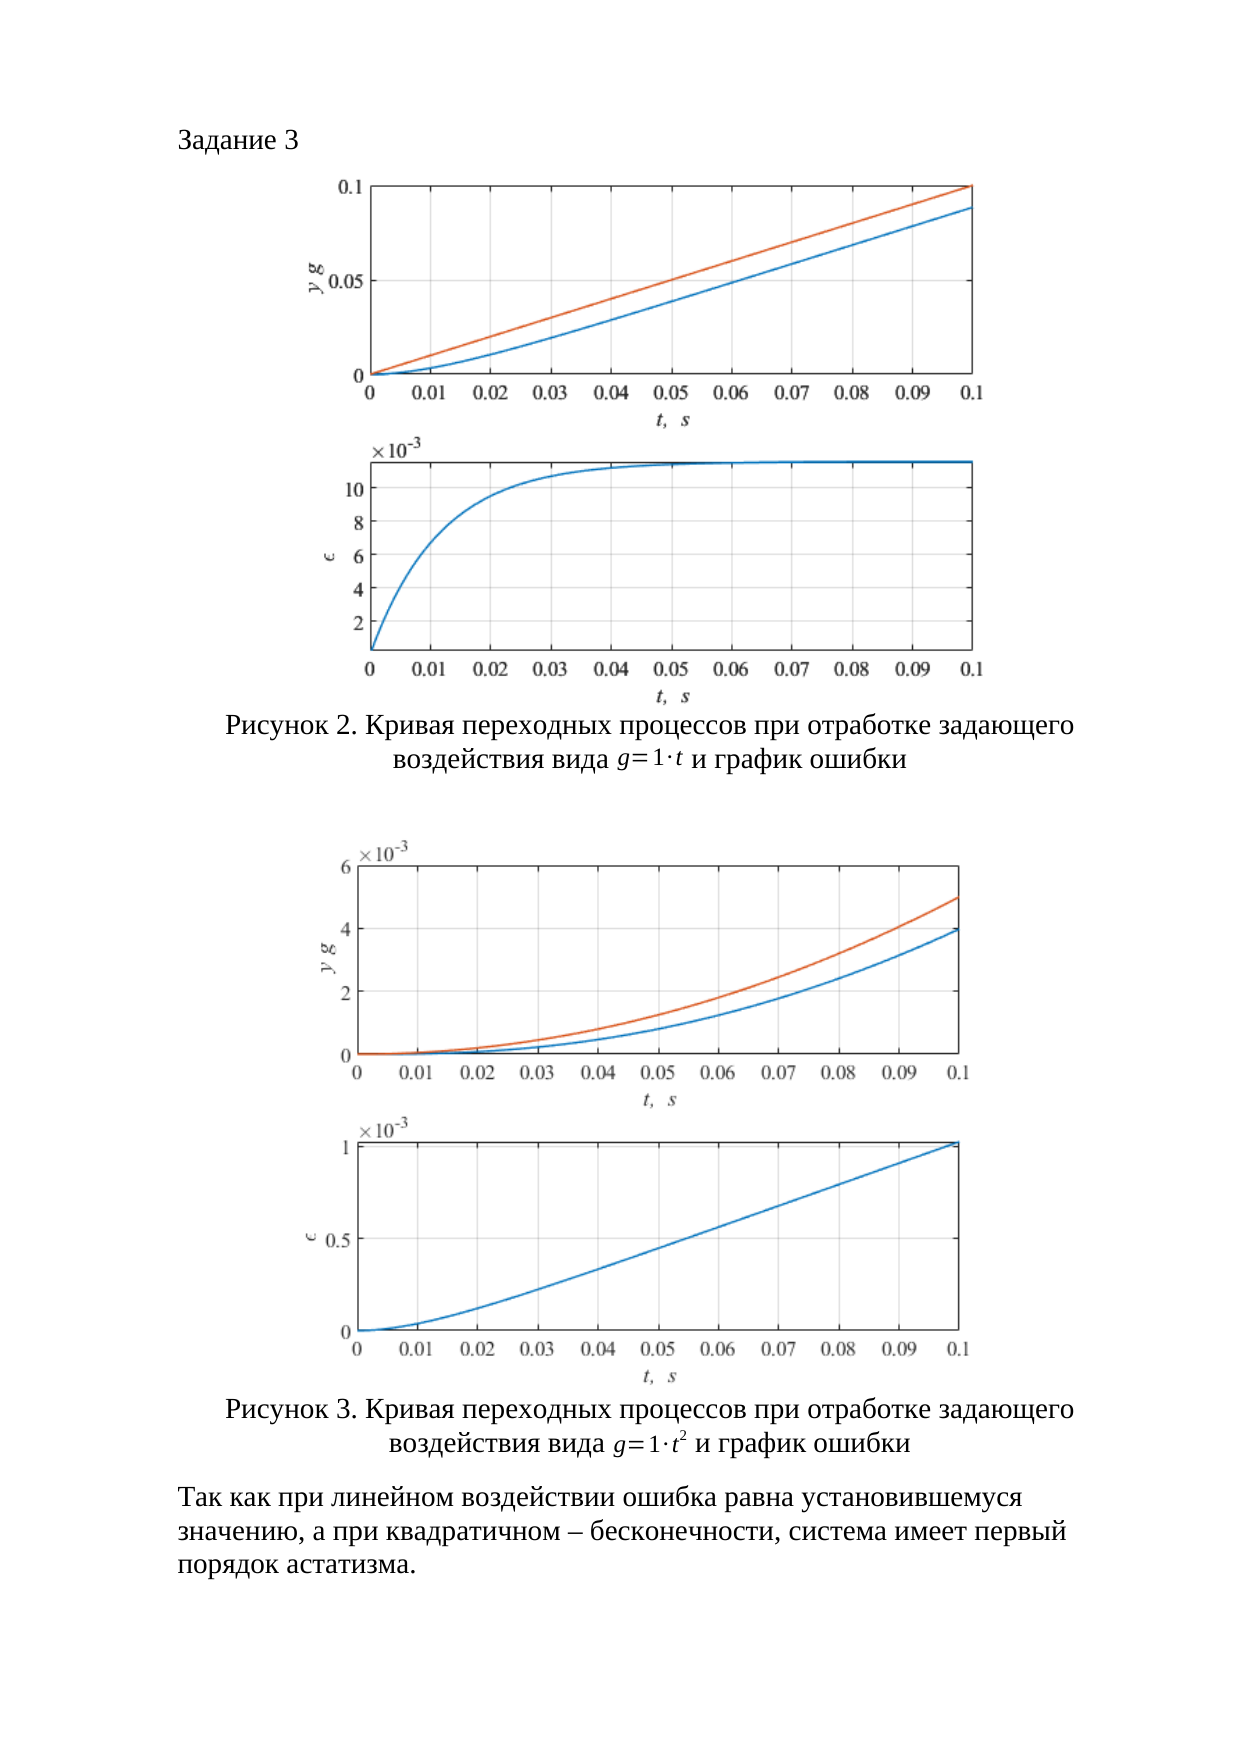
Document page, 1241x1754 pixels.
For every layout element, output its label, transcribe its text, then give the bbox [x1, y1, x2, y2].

text Так как при линейном воздействии ошибка равна установившемуся значению, а при квадратичном – бесконечности, система имеет первый порядок астатизма. [177, 1479, 1122, 1580]
text Рисунок 3. Кривая переходных процессов при отработке задающего воздействия вида и график ошибки [177, 1391, 1122, 1458]
picture [287, 155, 1012, 708]
text Рисунок 2. Кривая переходных процессов при отработке задающего воздействия вида и график ошибки [177, 707, 1122, 774]
picture [302, 828, 997, 1392]
subtitle Задание 3 [177, 122, 1122, 156]
